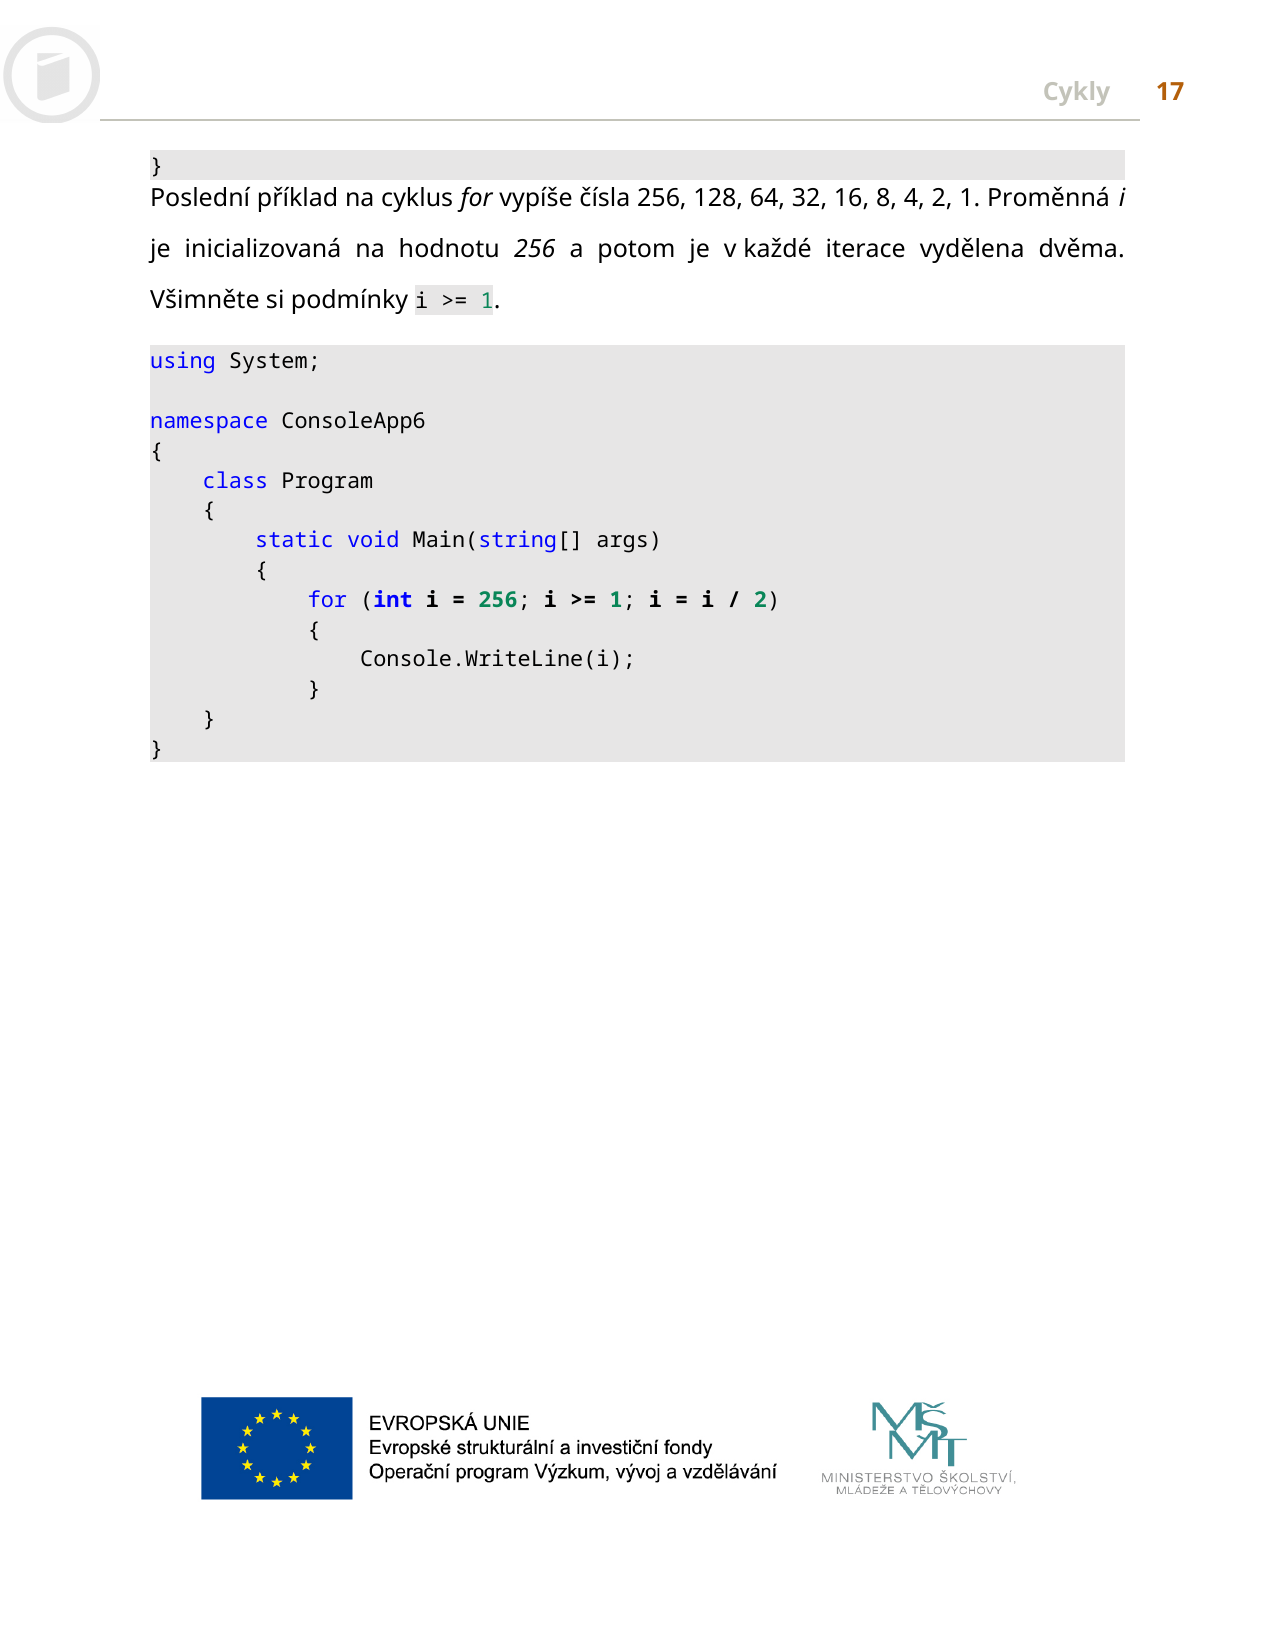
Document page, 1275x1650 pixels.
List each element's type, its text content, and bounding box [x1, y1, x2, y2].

text namespace ConsoleApp6 [150, 405, 1125, 435]
text } [150, 733, 1125, 762]
text using System; [150, 345, 1125, 375]
text Poslední příklad na cyklus for vypíše čísla 256, 128, 64, 32, 16, 8, 4, 2, 1. Proměnná i je inicializovaná na hodnotu 256 a potom je v každé iterace vydělena dvěma. Všimněte si podmínky i >= 1. [150, 180, 1125, 316]
text { [150, 613, 1125, 643]
text Console.WriteLine(i); [150, 643, 1125, 673]
text { [150, 554, 1125, 584]
text { [150, 435, 1125, 464]
text } [150, 673, 1125, 703]
text { [150, 494, 1125, 524]
text } [150, 703, 1125, 733]
text } [150, 150, 1125, 180]
text static void Main(string[] args) [150, 524, 1125, 554]
text class Program [150, 464, 1125, 494]
text for (int i = 256; i >= 1; i = i / 2) [150, 584, 1125, 613]
picture [150, 1346, 1066, 1550]
